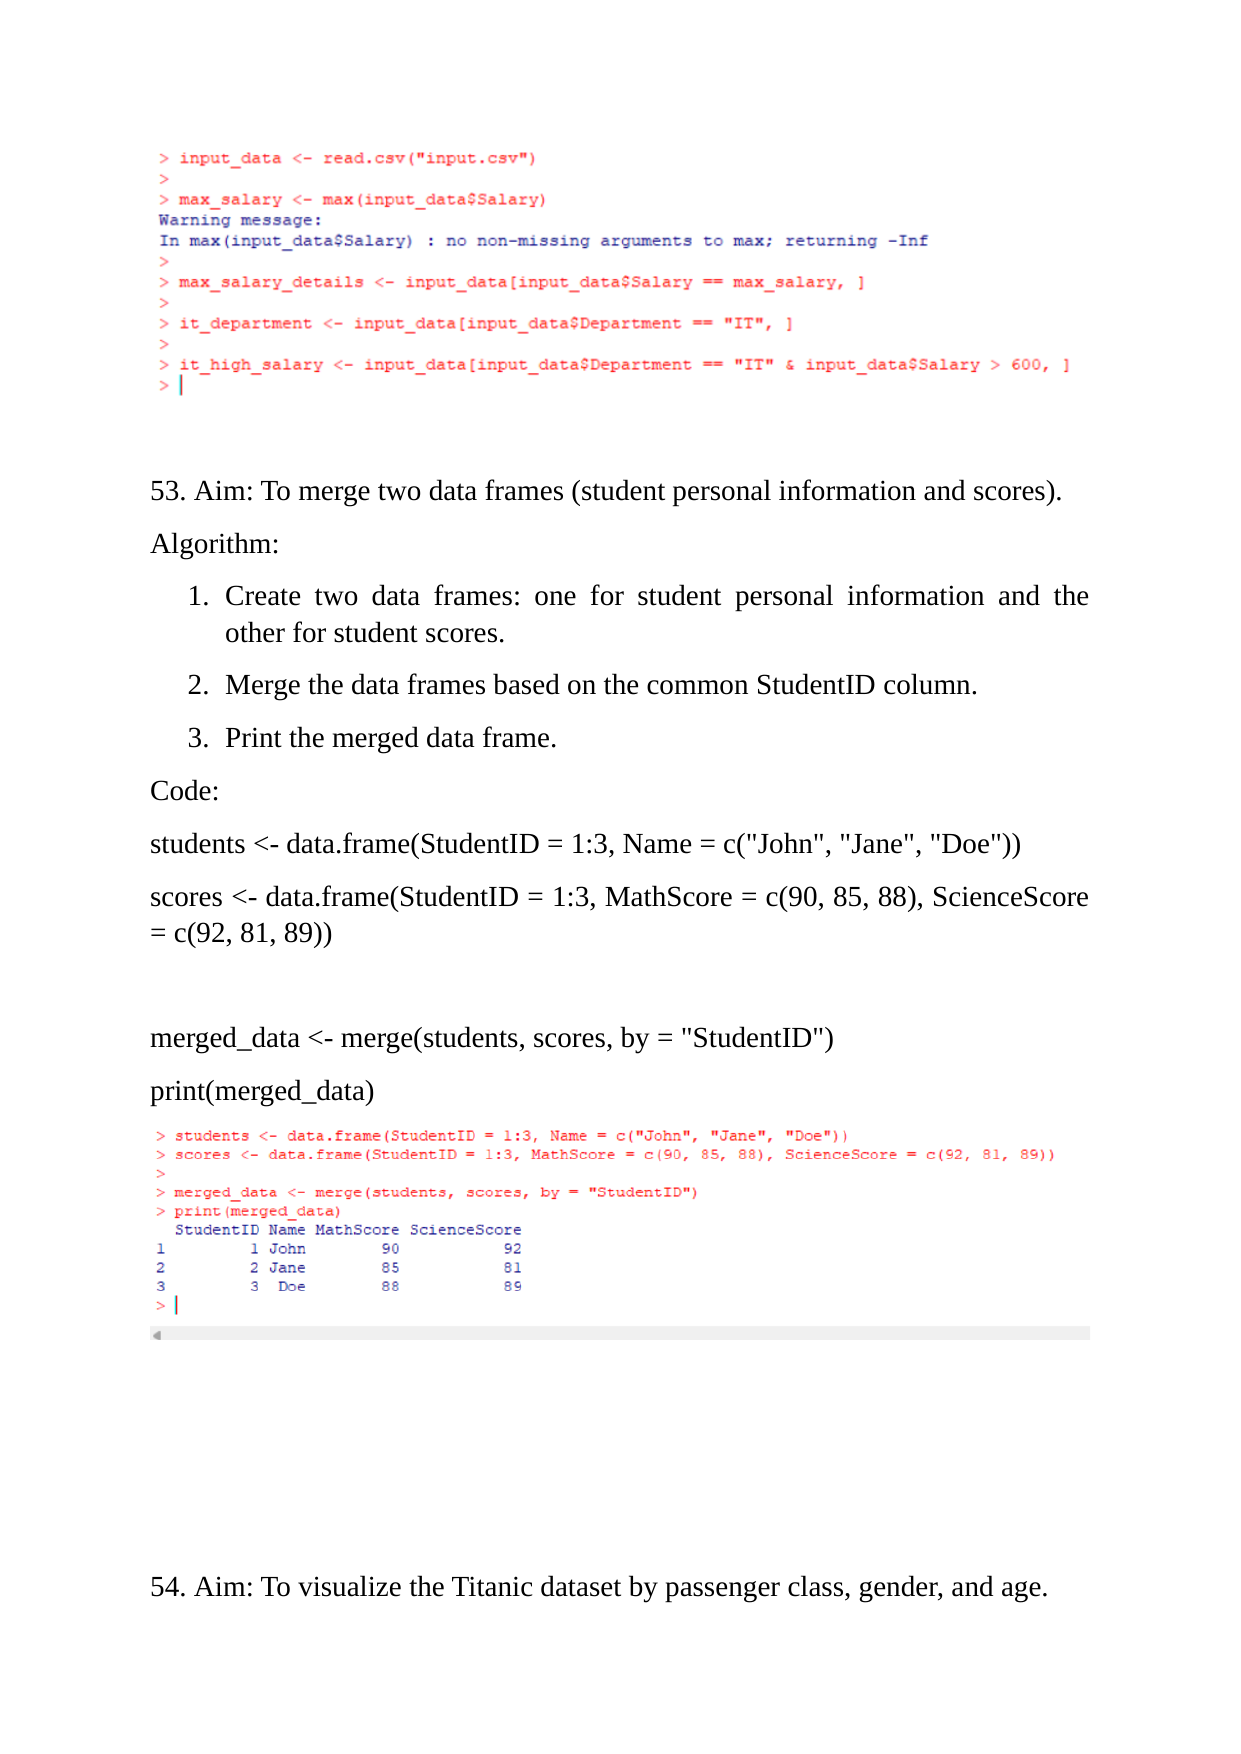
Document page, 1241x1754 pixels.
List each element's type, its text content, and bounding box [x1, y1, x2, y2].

text Algorithm: [150, 526, 1090, 559]
text students <- data.frame(StudentID = 1:3, Name = c("John", "Jane", "Doe")) [150, 826, 1090, 859]
text merged_data <- merge(students, scores, by = "StudentID") [150, 1021, 1090, 1054]
picture [150, 150, 1091, 402]
list Merge the data frames based on the common StudentID column. [187, 667, 1090, 701]
text 54. Aim: To visualize the Titanic dataset by passenger class, gender, and age. [150, 1569, 1090, 1603]
text 53. Aim: To merge two data frames (student personal information and scores). [150, 473, 1090, 506]
text print(merged_data) [150, 1073, 1090, 1107]
text Code: [150, 773, 1090, 807]
text scores <- data.frame(StudentID = 1:3, MathScore = c(90, 85, 88), ScienceScore = c(92, 81, 89)) [150, 879, 1090, 948]
list Print the merged data frame. [187, 720, 1090, 754]
list Create two data frames: one for student personal information and the other for student scores. [187, 578, 1090, 648]
picture [150, 1126, 1091, 1340]
